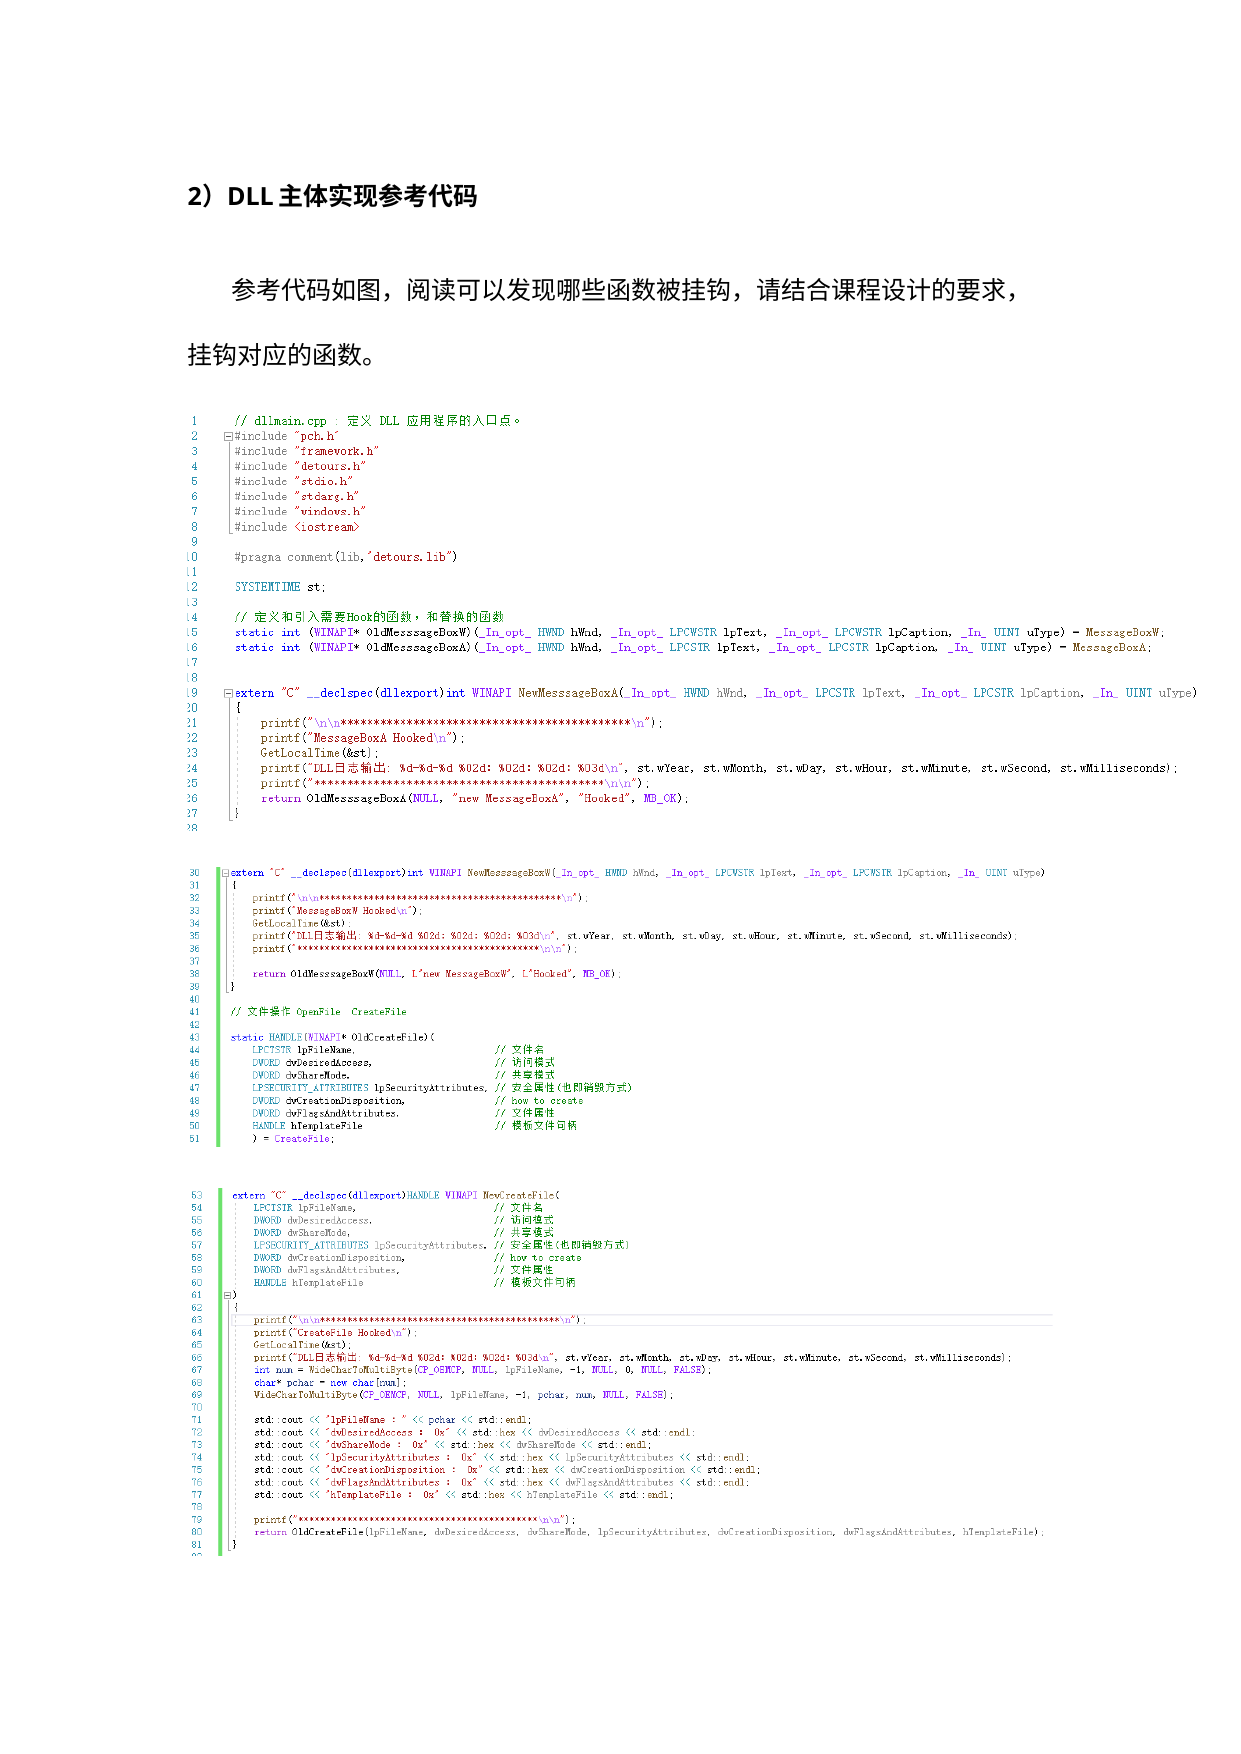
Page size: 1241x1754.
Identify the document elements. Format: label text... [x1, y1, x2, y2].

text 2）DLL主体实现参考代码 [187, 162, 1053, 227]
picture [187, 867, 1053, 1147]
picture [187, 415, 1201, 831]
picture [187, 1188, 1053, 1556]
text 参考代码如图，阅读可以发现哪些函数被挂钩，请结合课程设计的要求，挂钩对应的函数。 [187, 256, 1053, 386]
